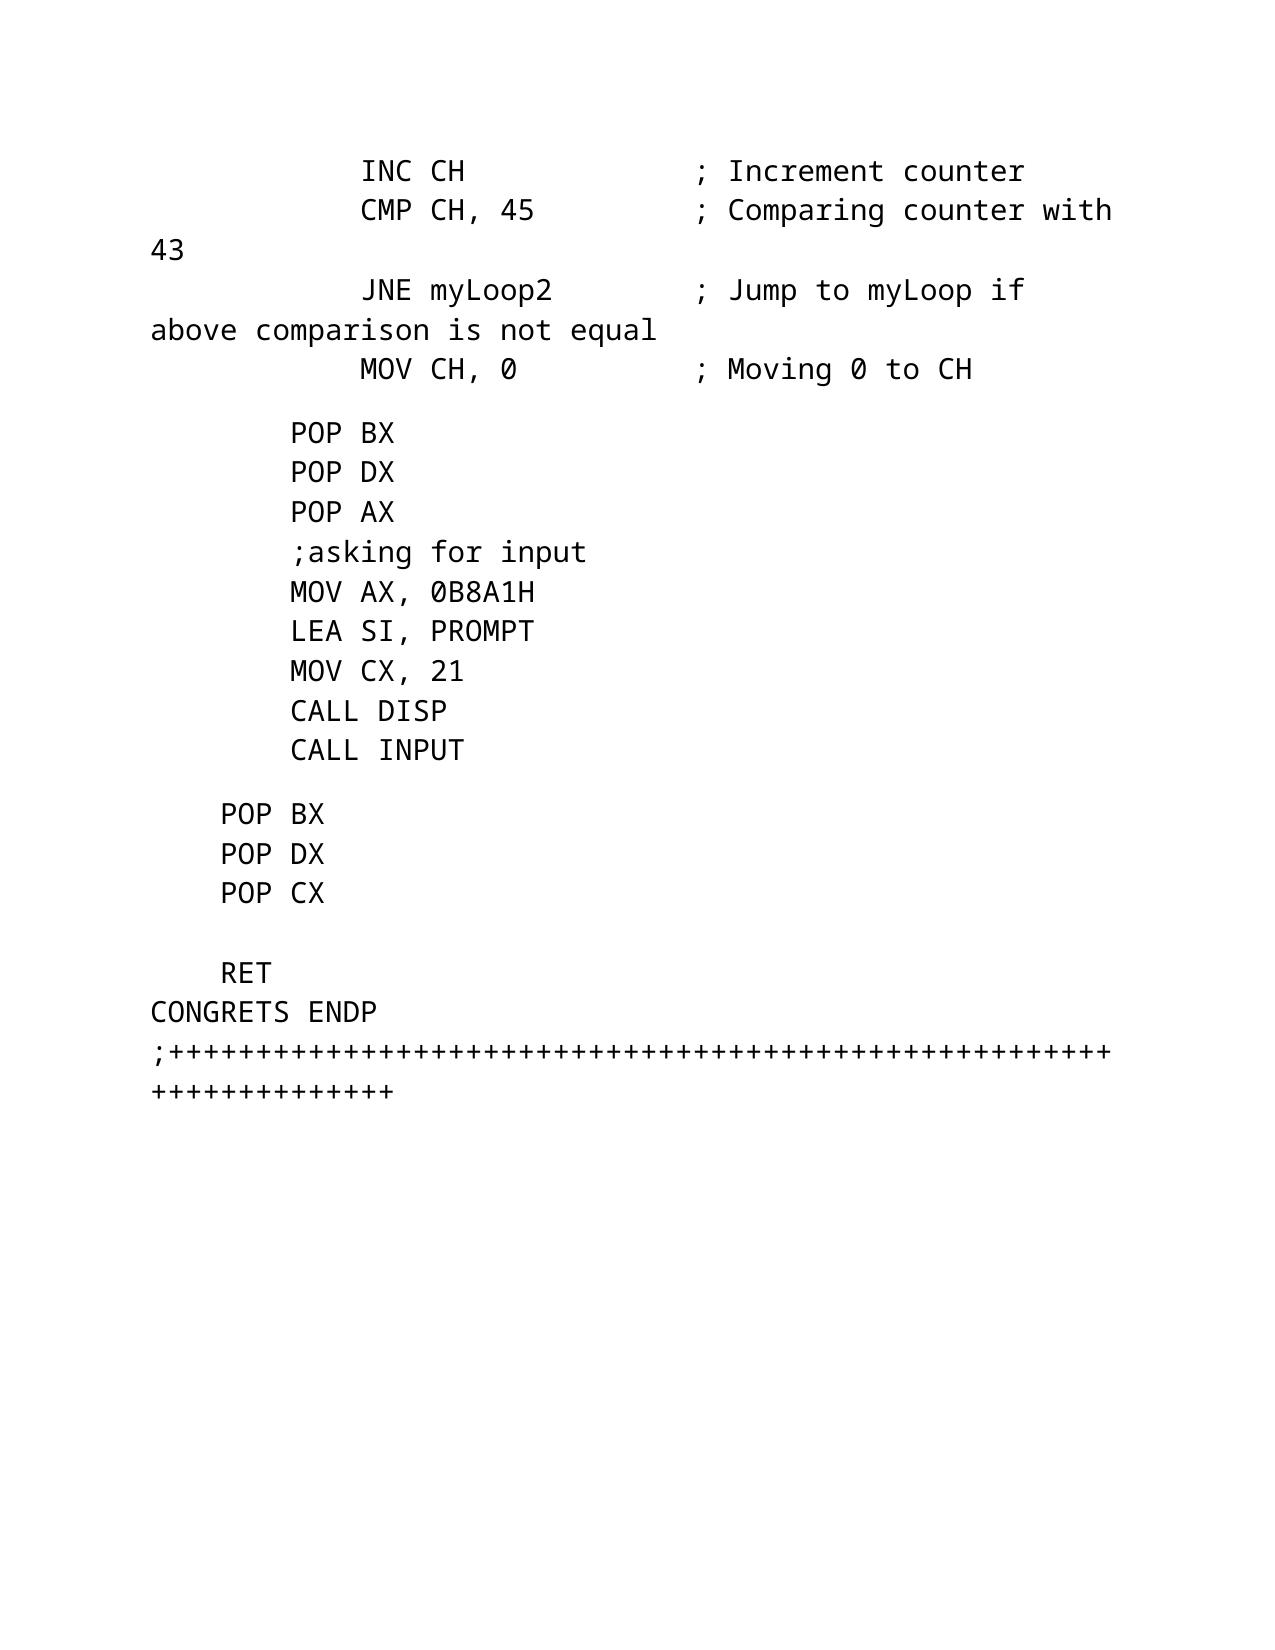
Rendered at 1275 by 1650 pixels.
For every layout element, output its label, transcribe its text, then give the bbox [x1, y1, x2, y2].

text MOV AX, 0B8A1H [150, 571, 1125, 611]
text CMP CH, 45 ; Comparing counter with 43 [150, 190, 1125, 269]
text JNE myLoop2 ; Jump to myLoop if above comparison is not equal [150, 269, 1125, 348]
text POP DX [150, 833, 1125, 873]
text INC CH ; Increment counter [150, 150, 1125, 190]
text POP BX [150, 412, 1125, 452]
text CALL INPUT [150, 729, 1125, 769]
text CONGRETS ENDP [150, 992, 1125, 1031]
text MOV CH, 0 ; Moving 0 to CH [150, 348, 1125, 388]
text POP AX [150, 491, 1125, 531]
text POP DX [150, 452, 1125, 491]
text RET [150, 952, 1125, 992]
text LEA SI, PROMPT [150, 611, 1125, 650]
text CALL DISP [150, 690, 1125, 729]
text ;++++++++++++++++++++++++++++++++++++++++++++++++++++++++++++++++++++ [150, 1031, 1125, 1111]
text POP BX [150, 793, 1125, 833]
text POP CX [150, 873, 1125, 912]
text MOV CX, 21 [150, 650, 1125, 690]
text ;asking for input [150, 531, 1125, 571]
